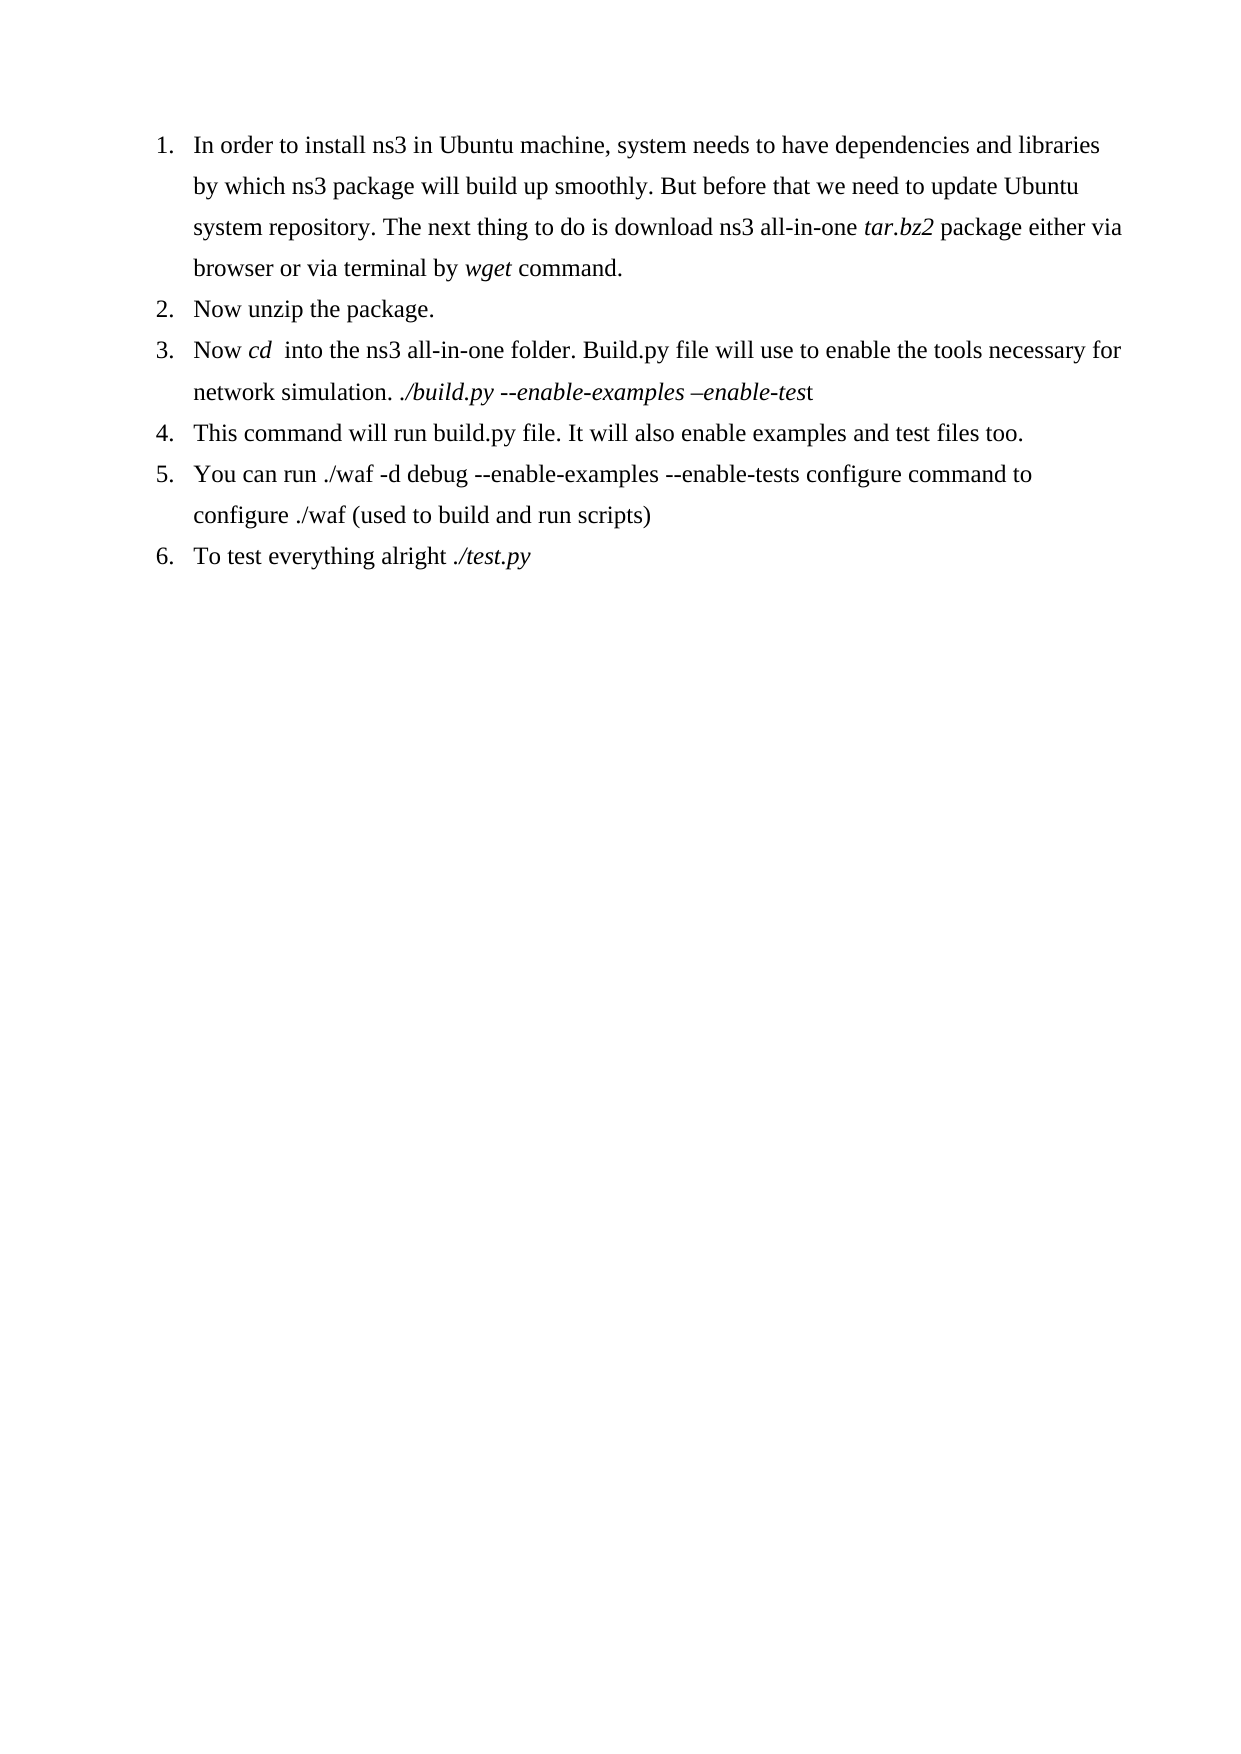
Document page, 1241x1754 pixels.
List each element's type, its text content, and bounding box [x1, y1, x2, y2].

list Now unzip the package. [156, 282, 1122, 323]
list You can run ./waf -d debug --enable-examples --enable-tests configure command to configure ./waf (used to build and run scripts) [156, 446, 1122, 528]
list Now cd into the ns3 all-in-one folder. Build.py file will use to enable the tools necessary for network simulation. ./build.py --enable-examples –enable-test [156, 323, 1122, 405]
list To test everything alright ./test.py [156, 528, 1122, 569]
list In order to install ns3 in Ubuntu machine, system needs to have dependencies and libraries by which ns3 package will build up smoothly. But before that we need to update Ubuntu system repository. The next thing to do is download ns3 all-in-one tar.bz2 package either via browser or via terminal by wget command. [156, 118, 1122, 282]
list This command will run build.py file. It will also enable examples and test files too. [156, 405, 1122, 446]
